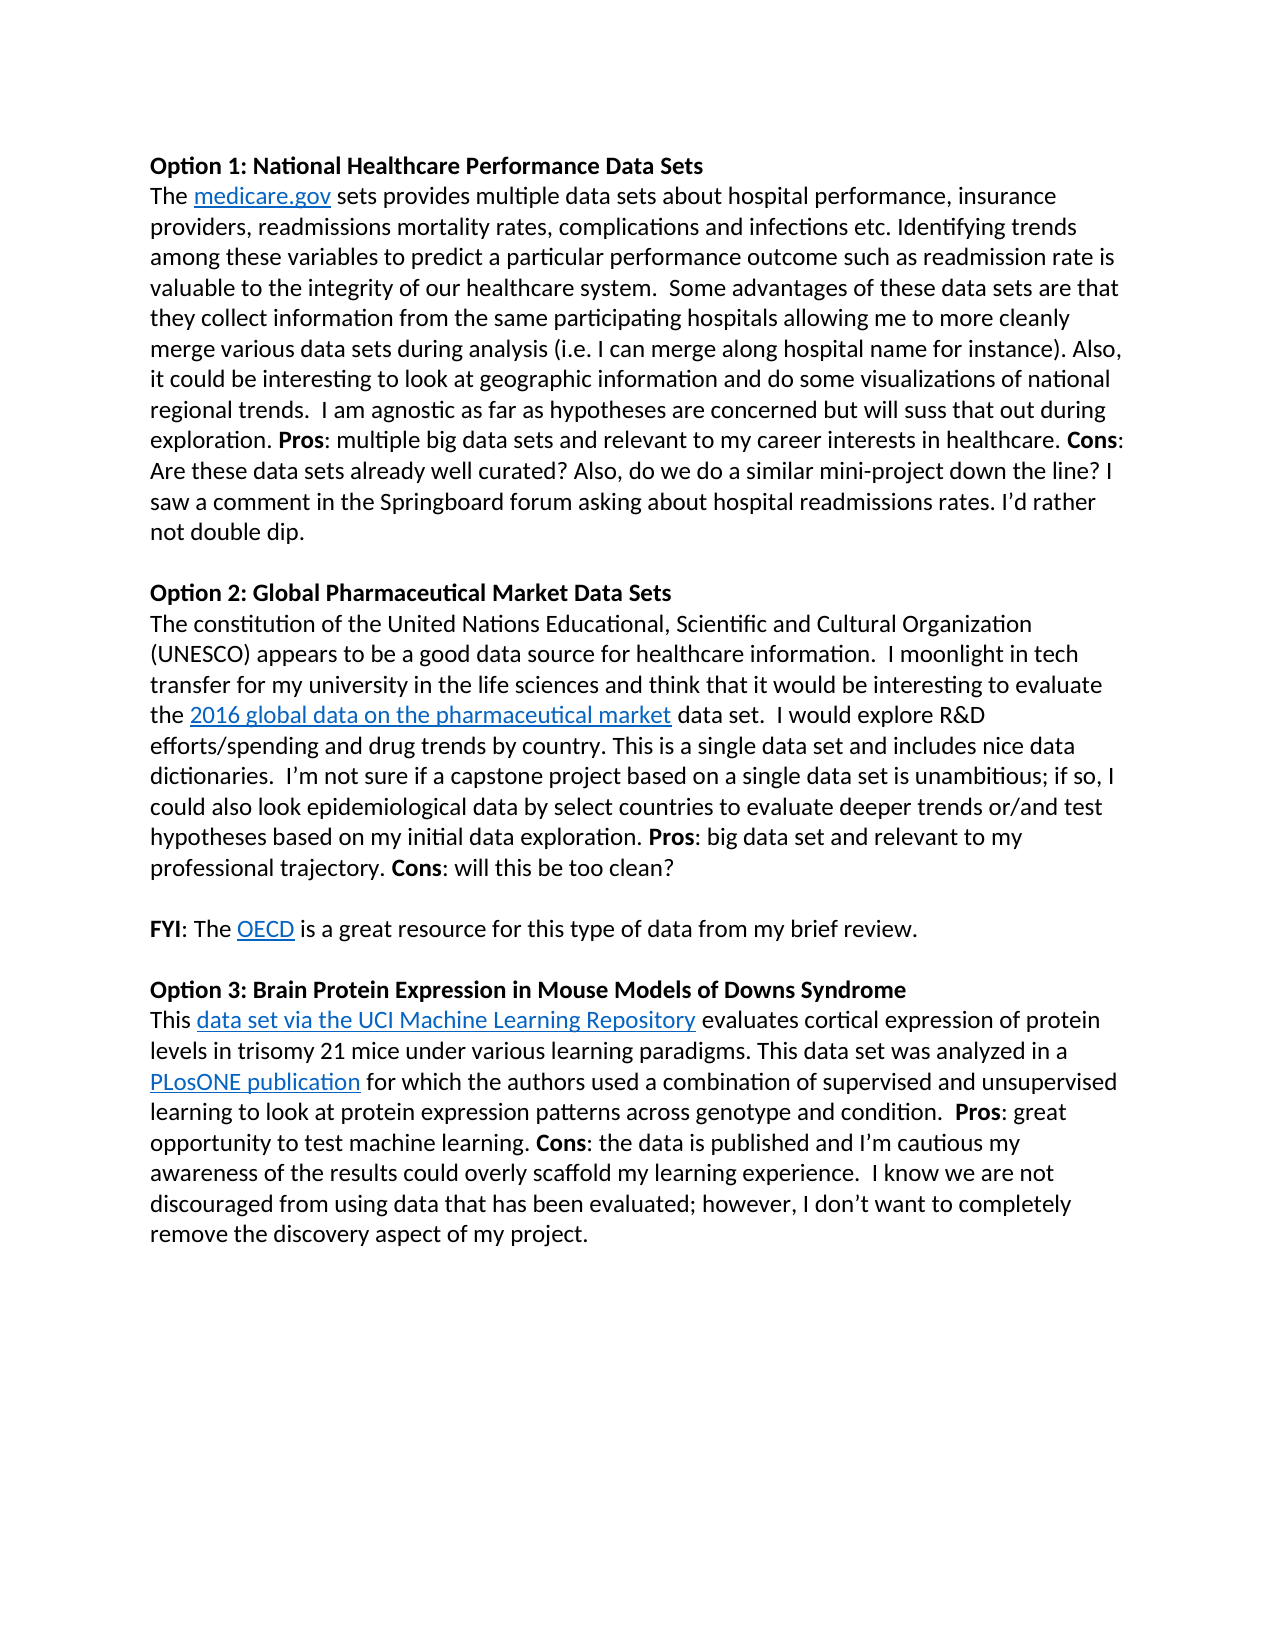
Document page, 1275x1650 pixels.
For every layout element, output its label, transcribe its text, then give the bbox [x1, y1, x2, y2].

text Option 1: National Healthcare Performance Data Sets [150, 150, 1125, 181]
text The medicare.gov sets provides multiple data sets about hospital performance, insurance providers, readmissions mortality rates, complications and infections etc. Identifying trends among these variables to predict a particular performance outcome such as readmission rate is valuable to the integrity of our healthcare system. Some advantages of these data sets are that they collect information from the same participating hospitals allowing me to more cleanly merge various data sets during analysis (i.e. I can merge along hospital name for instance). Also, it could be interesting to look at geographic information and do some visualizations of national regional trends. I am agnostic as far as hypotheses are concerned but will suss that out during exploration. Pros: multiple big data sets and relevant to my career interests in healthcare. Cons: Are these data sets already well curated? Also, do we do a similar mini-project down the line? I saw a comment in the Springboard forum asking about hospital readmissions rates. I’d rather not double dip. [150, 181, 1125, 577]
text The constitution of the United Nations Educational, Scientific and Cultural Organization (UNESCO) appears to be a good data source for healthcare information. I moonlight in tech transfer for my university in the life sciences and think that it would be interesting to evaluate the 2016 global data on the pharmaceutical market data set. I would explore R&D efforts/spending and drug trends by country. This is a single data set and includes nice data dictionaries. I’m not sure if a capstone project based on a single data set is unambitious; if so, I could also look epidemiological data by select countries to evaluate deeper trends or/and test hypotheses based on my initial data exploration. Pros: big data set and relevant to my professional trajectory. Cons: will this be too clean? [150, 608, 1125, 882]
text FYI: The OECD is a great resource for this type of data from my brief review. [150, 913, 1125, 943]
text Option 2: Global Pharmaceutical Market Data Sets [150, 577, 1125, 608]
text This data set via the UCI Machine Learning Repository evaluates cortical expression of protein levels in trisomy 21 mice under various learning paradigms. This data set was analyzed in a PLosONE publication for which the authors used a combination of supervised and unsupervised learning to look at protein expression patterns across genotype and condition. Pros: great opportunity to test machine learning. Cons: the data is published and I’m cautious my awareness of the results could overly scaffold my learning experience. I know we are not discouraged from using data that has been evaluated; however, I don’t want to completely remove the discovery aspect of my project. [150, 1004, 1125, 1249]
text Option 3: Brain Protein Expression in Mouse Models of Downs Syndrome [150, 974, 1125, 1004]
